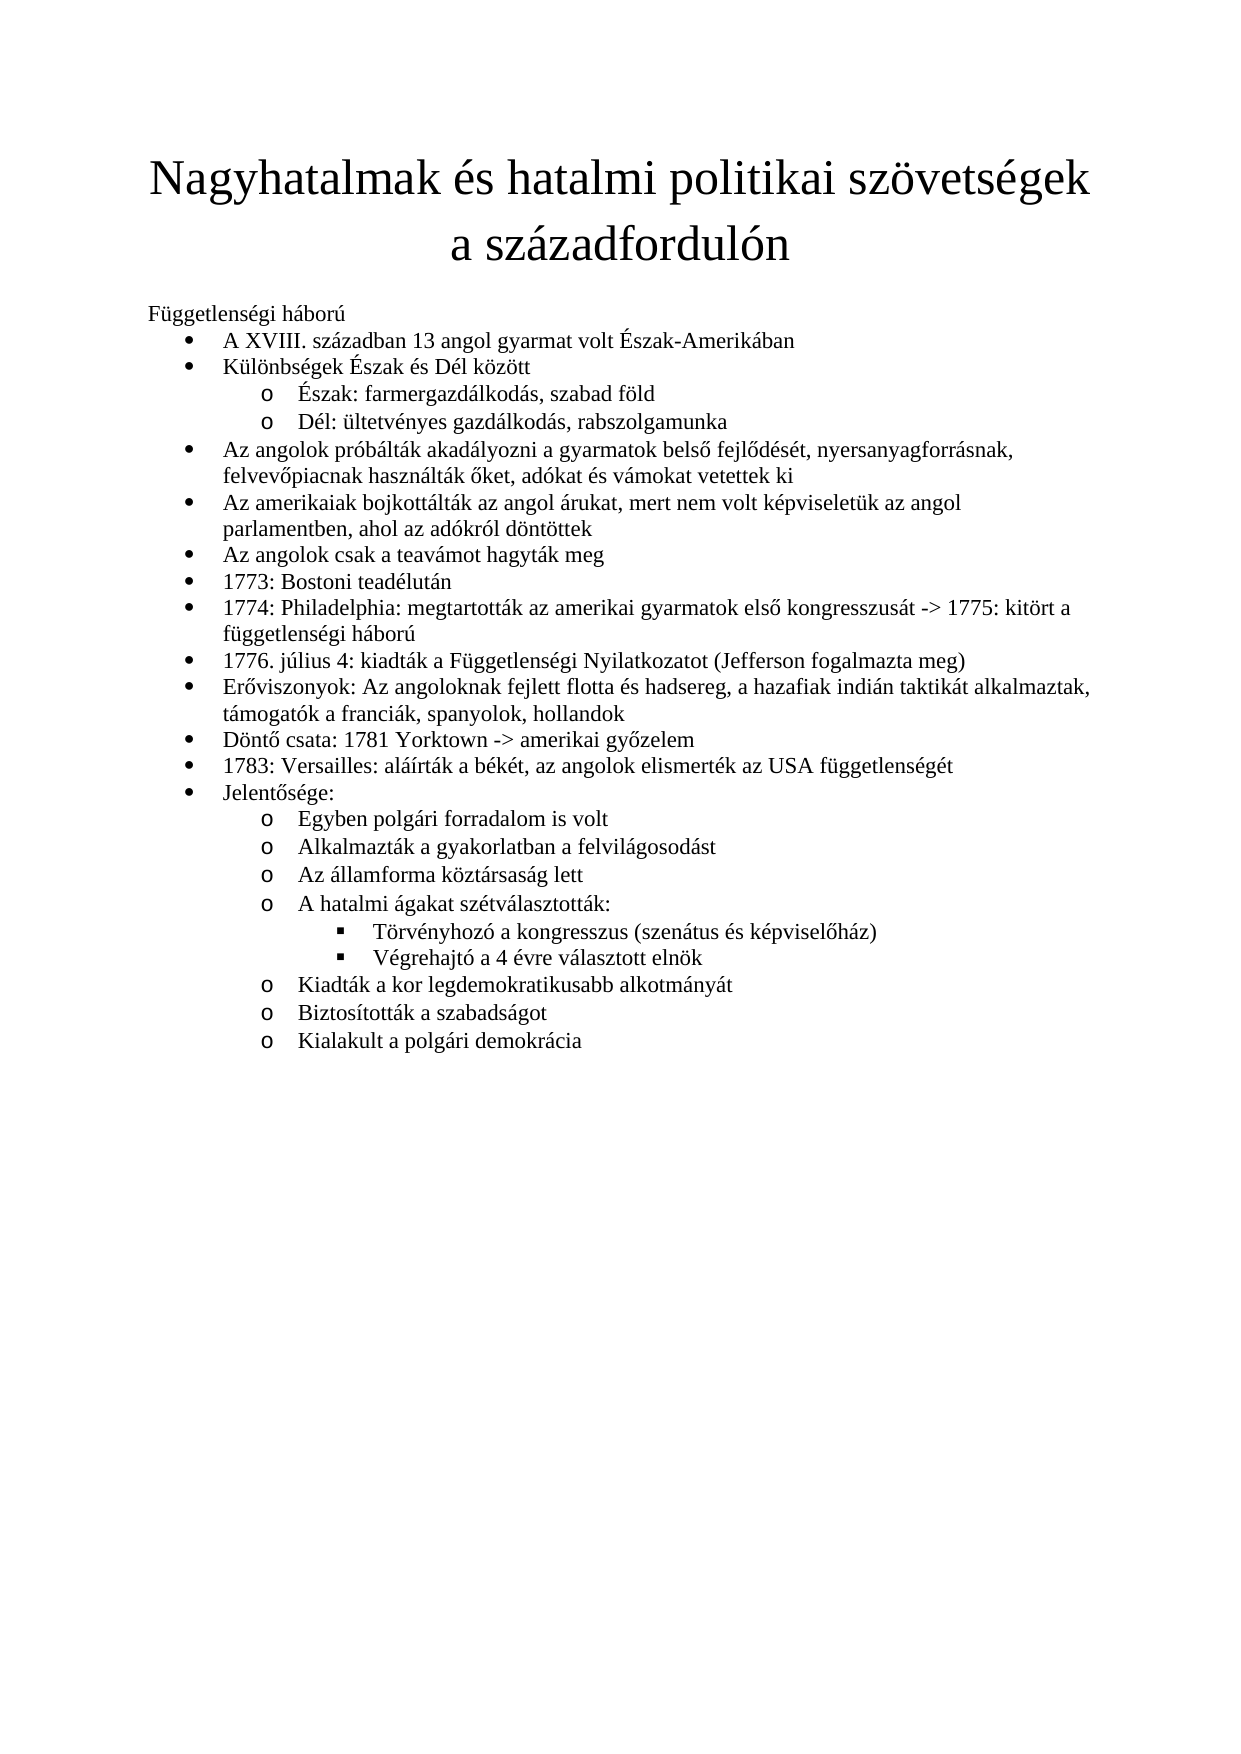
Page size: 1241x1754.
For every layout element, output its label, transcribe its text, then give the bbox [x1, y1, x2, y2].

list A XVIII. században 13 angol gyarmat volt Észak-Amerikában [185, 327, 1093, 353]
list Biztosították a szabadságot [260, 999, 1093, 1027]
list 1774: Philadelphia: megtartották az amerikai gyarmatok első kongresszusát -> 1775: kitört a függetlenségi háború [185, 594, 1093, 647]
list Jelentősége: [185, 779, 1093, 805]
text Függetlenségi háború [148, 301, 1093, 327]
list 1783: Versailles: aláírták a békét, az angolok elismerték az USA függetlenségét [185, 752, 1093, 779]
list Különbségek Észak és Dél között [185, 353, 1093, 379]
list Észak: farmergazdálkodás, szabad föld [260, 379, 1093, 408]
list 1773: Bostoni teadélután [185, 568, 1093, 594]
list Dél: ültetvényes gazdálkodás, rabszolgamunka [260, 408, 1093, 436]
list Alkalmazták a gyakorlatban a felvilágosodást [260, 833, 1093, 861]
list Az angolok próbálták akadályozni a gyarmatok belső fejlődését, nyersanyagforrásnak, felvevőpiacnak használták őket, adókat és vámokat vetettek ki [185, 436, 1093, 489]
list Kialakult a polgári demokrácia [260, 1027, 1093, 1055]
list Végrehajtó a 4 évre választott elnök [335, 944, 1093, 971]
list Törvényhozó a kongresszus (szenátus és képviselőház) [335, 918, 1093, 944]
list Az államforma köztársaság lett [260, 861, 1093, 890]
list Döntő csata: 1781 Yorktown -> amerikai győzelem [185, 726, 1093, 752]
list Az angolok csak a teavámot hagyták meg [185, 541, 1093, 568]
text Nagyhatalmak és hatalmi politikai szövetségek a századfordulón [148, 148, 1093, 271]
list 1776. július 4: kiadták a Függetlenségi Nyilatkozatot (Jefferson fogalmazta meg) [185, 647, 1093, 673]
list A hatalmi ágakat szétválasztották: [260, 890, 1093, 918]
list Egyben polgári forradalom is volt [260, 805, 1093, 833]
list Erőviszonyok: Az angoloknak fejlett flotta és hadsereg, a hazafiak indián taktikát alkalmaztak, támogatók a franciák, spanyolok, hollandok [185, 673, 1093, 726]
list Kiadták a kor legdemokratikusabb alkotmányát [260, 971, 1093, 999]
list Az amerikaiak bojkottálták az angol árukat, mert nem volt képviseletük az angol parlamentben, ahol az adókról döntöttek [185, 489, 1093, 541]
